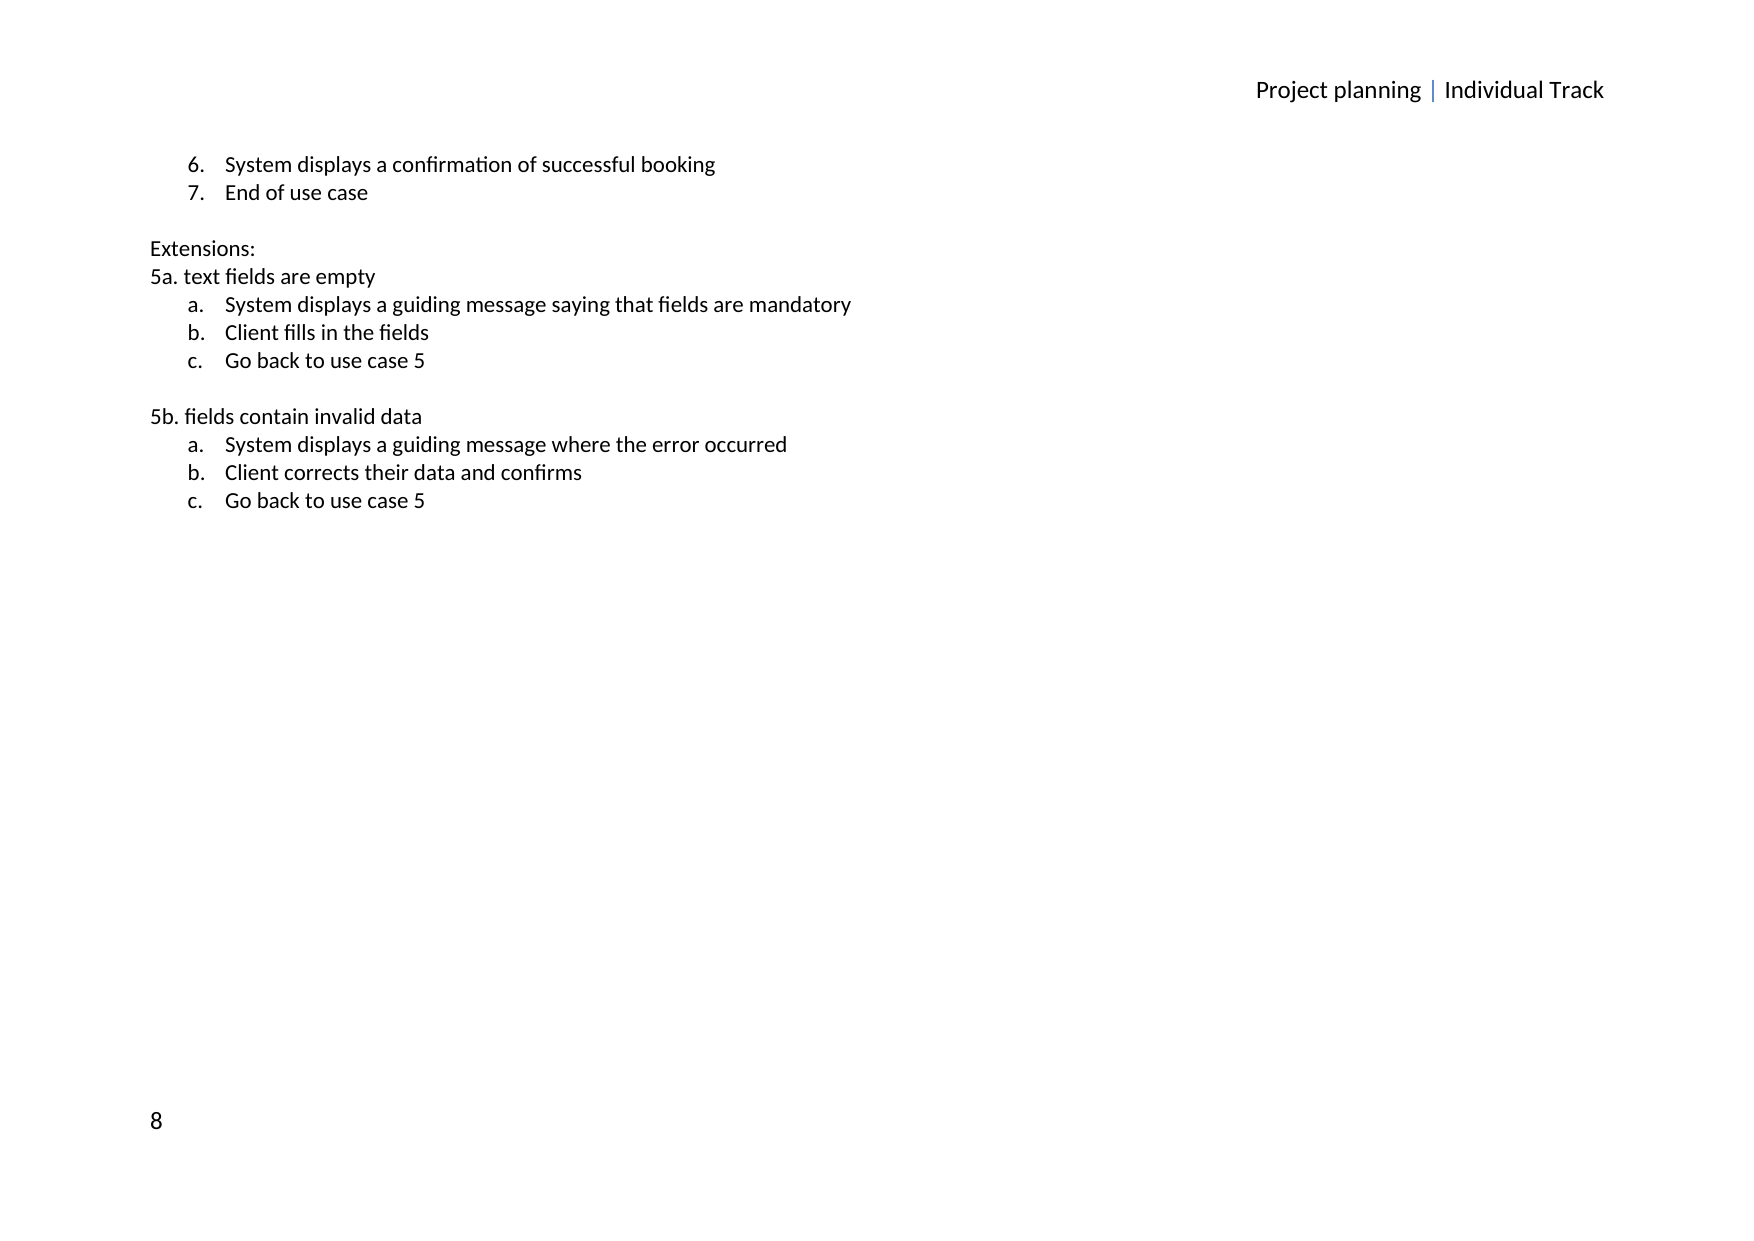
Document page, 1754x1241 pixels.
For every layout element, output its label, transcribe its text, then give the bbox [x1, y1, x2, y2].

text 5a. text fields are empty [150, 262, 1604, 290]
list System displays a guiding message saying that fields are mandatory [187, 290, 1604, 318]
list System displays a guiding message where the error occurred [187, 430, 1604, 458]
list System displays a confirmation of successful booking [187, 150, 1604, 178]
list Client fills in the fields [187, 318, 1604, 346]
list Client corrects their data and confirms [187, 458, 1604, 486]
list Go back to use case 5 [187, 486, 1604, 514]
text Extensions: [150, 234, 1604, 262]
list Go back to use case 5 [187, 346, 1604, 374]
text 5b. fields contain invalid data [150, 402, 1604, 430]
list End of use case [187, 178, 1604, 206]
